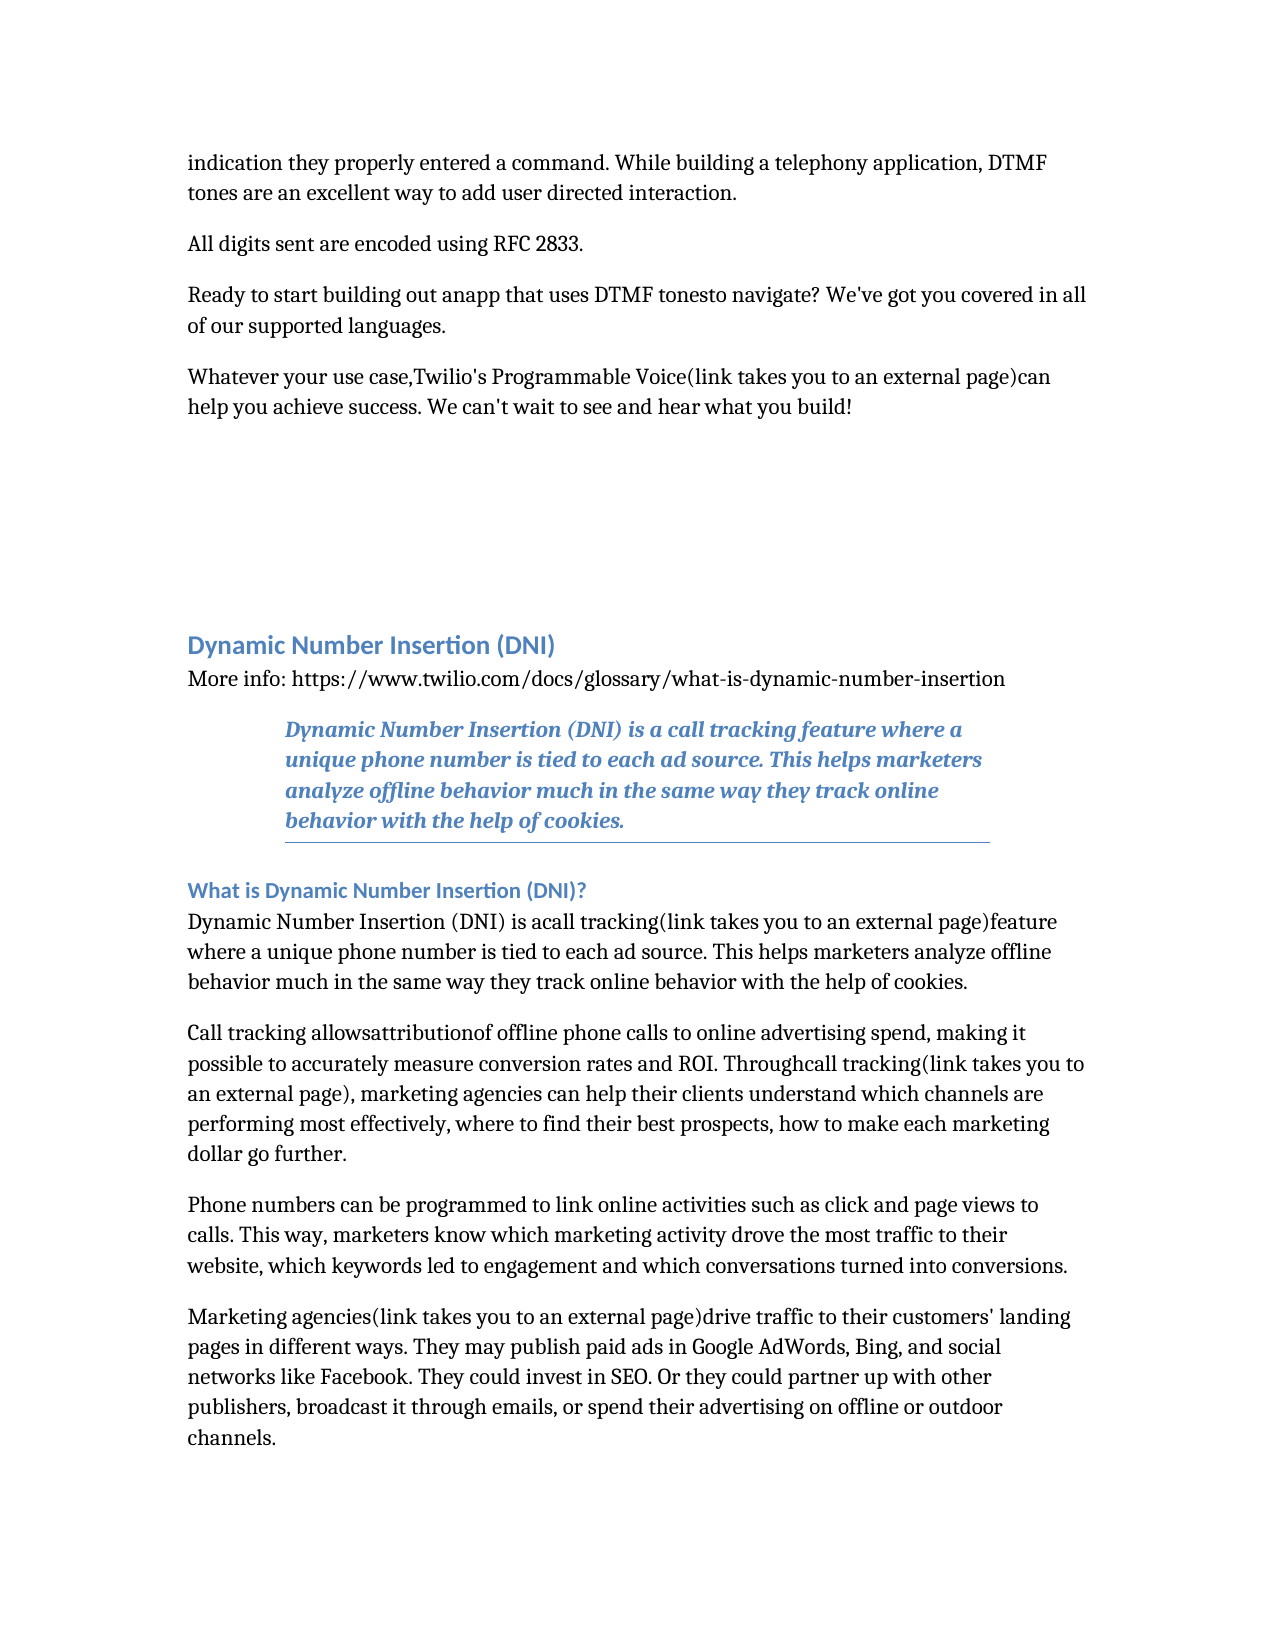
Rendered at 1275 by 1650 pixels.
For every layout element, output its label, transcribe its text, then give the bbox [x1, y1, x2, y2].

subtitle What is Dynamic Number Insertion (DNI)? [187, 876, 1087, 904]
text Marketing agencies(link takes you to an external page)drive traffic to their customers' landing pages in different ways. They may publish paid ads in Google AdWords, Bing, and social networks like Facebook. They could invest in SEO. Or they could partner up with other publishers, broadcast it through emails, or spend their advertising on offline or outdoor channels. [187, 1303, 1087, 1451]
text Dynamic Number Insertion (DNI) is acall tracking(link takes you to an external page)feature where a unique phone number is tied to each ad source. This helps marketers analyze offline behavior much in the same way they track online behavior with the help of cookies. [187, 909, 1087, 995]
text Call tracking allowsattributionof offline phone calls to online advertising spend, making it possible to accurately measure conversion rates and ROI. Throughcall tracking(link takes you to an external page), marketing agencies can help their clients understand which channels are performing most effectively, where to find their best prospects, how to make each marketing dollar go further. [187, 1020, 1087, 1167]
text Whatever your use case,Twilio's Programmable Voice(link takes you to an external page)can help you achieve success. We can't wait to see and hear what you build! [187, 363, 1087, 420]
text Phone numbers can be programmed to link online activities such as click and page views to calls. This way, marketers know which marketing activity drove the most traffic to their website, which keywords led to engagement and which conversations turned into conversions. [187, 1192, 1087, 1279]
text Dynamic Number Insertion (DNI) is a call tracking feature where a unique phone number is tied to each ad source. This helps marketers analyze offline behavior much in the same way they track online behavior with the help of cookies. [285, 717, 990, 842]
text More info: https://www.twilio.com/docs/glossary/what-is-dynamic-number-insertion [187, 666, 1087, 692]
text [187, 150, 1087, 207]
subtitle Dynamic Number Insertion (DNI) [187, 628, 1087, 661]
text All digits sent are encoded using RFC 2833. [187, 231, 1087, 258]
text Ready to start building out anapp that uses DTMF tonesto navigate? We've got you covered in all of our supported languages. [187, 282, 1087, 339]
